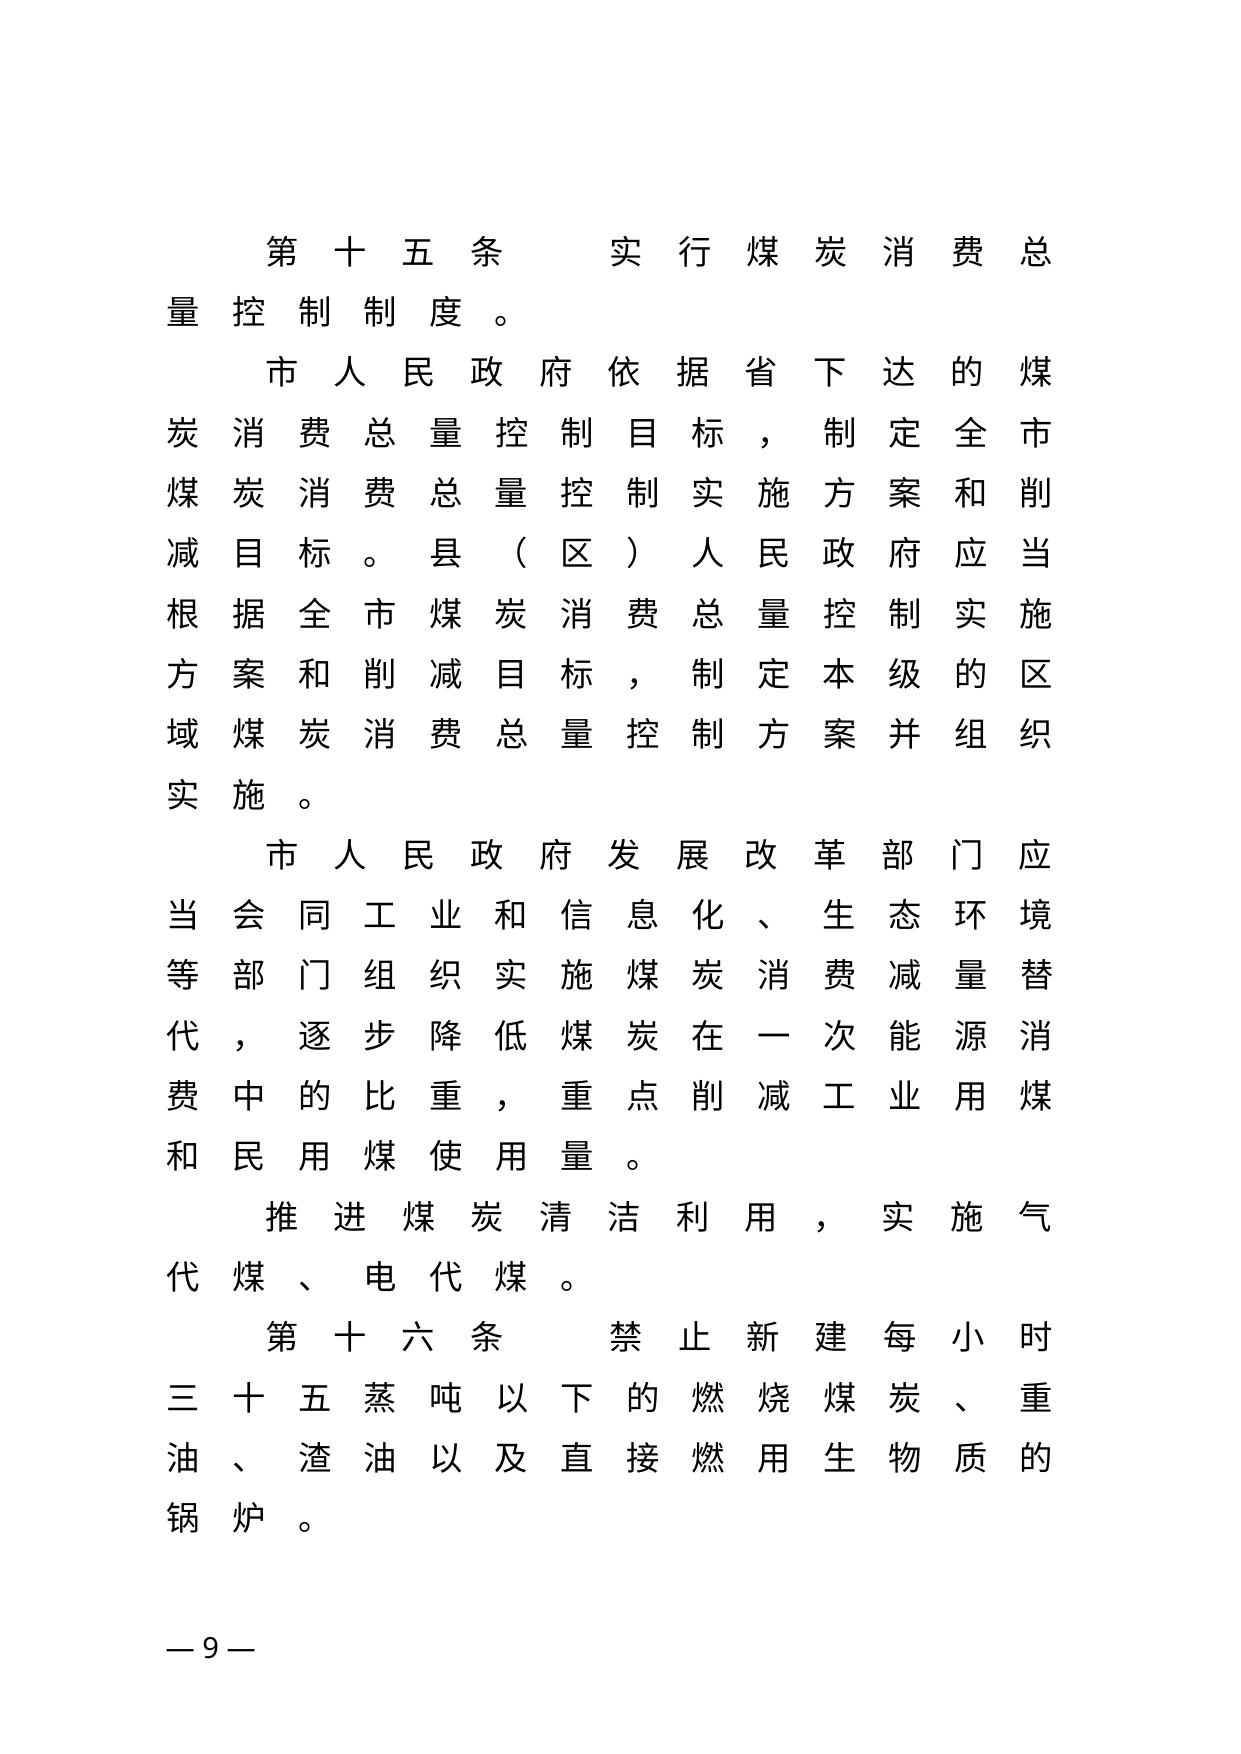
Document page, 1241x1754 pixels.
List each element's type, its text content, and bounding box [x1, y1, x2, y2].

text 第十五条 实行煤炭消费总量控制制度。 [167, 219, 1085, 340]
text 推进煤炭清洁利用，实施气代煤、电代煤。 [167, 1184, 1085, 1305]
text 第十六条 禁止新建每小时三十五蒸吨以下的燃烧煤炭、重油、渣油以及直接燃用生物质的锅炉。 [167, 1305, 1085, 1546]
text 市人民政府依据省下达的煤炭消费总量控制目标，制定全市煤炭消费总量控制实施方案和削减目标。县（区）人民政府应当根据全市煤炭消费总量控制实施方案和削减目标，制定本级的区域煤炭消费总量控制方案并组织实施。 [167, 340, 1085, 823]
text 市人民政府发展改革部门应当会同工业和信息化、生态环境等部门组织实施煤炭消费减量替代，逐步降低煤炭在一次能源消费中的比重，重点削减工业用煤和民用煤使用量。 [167, 823, 1085, 1184]
